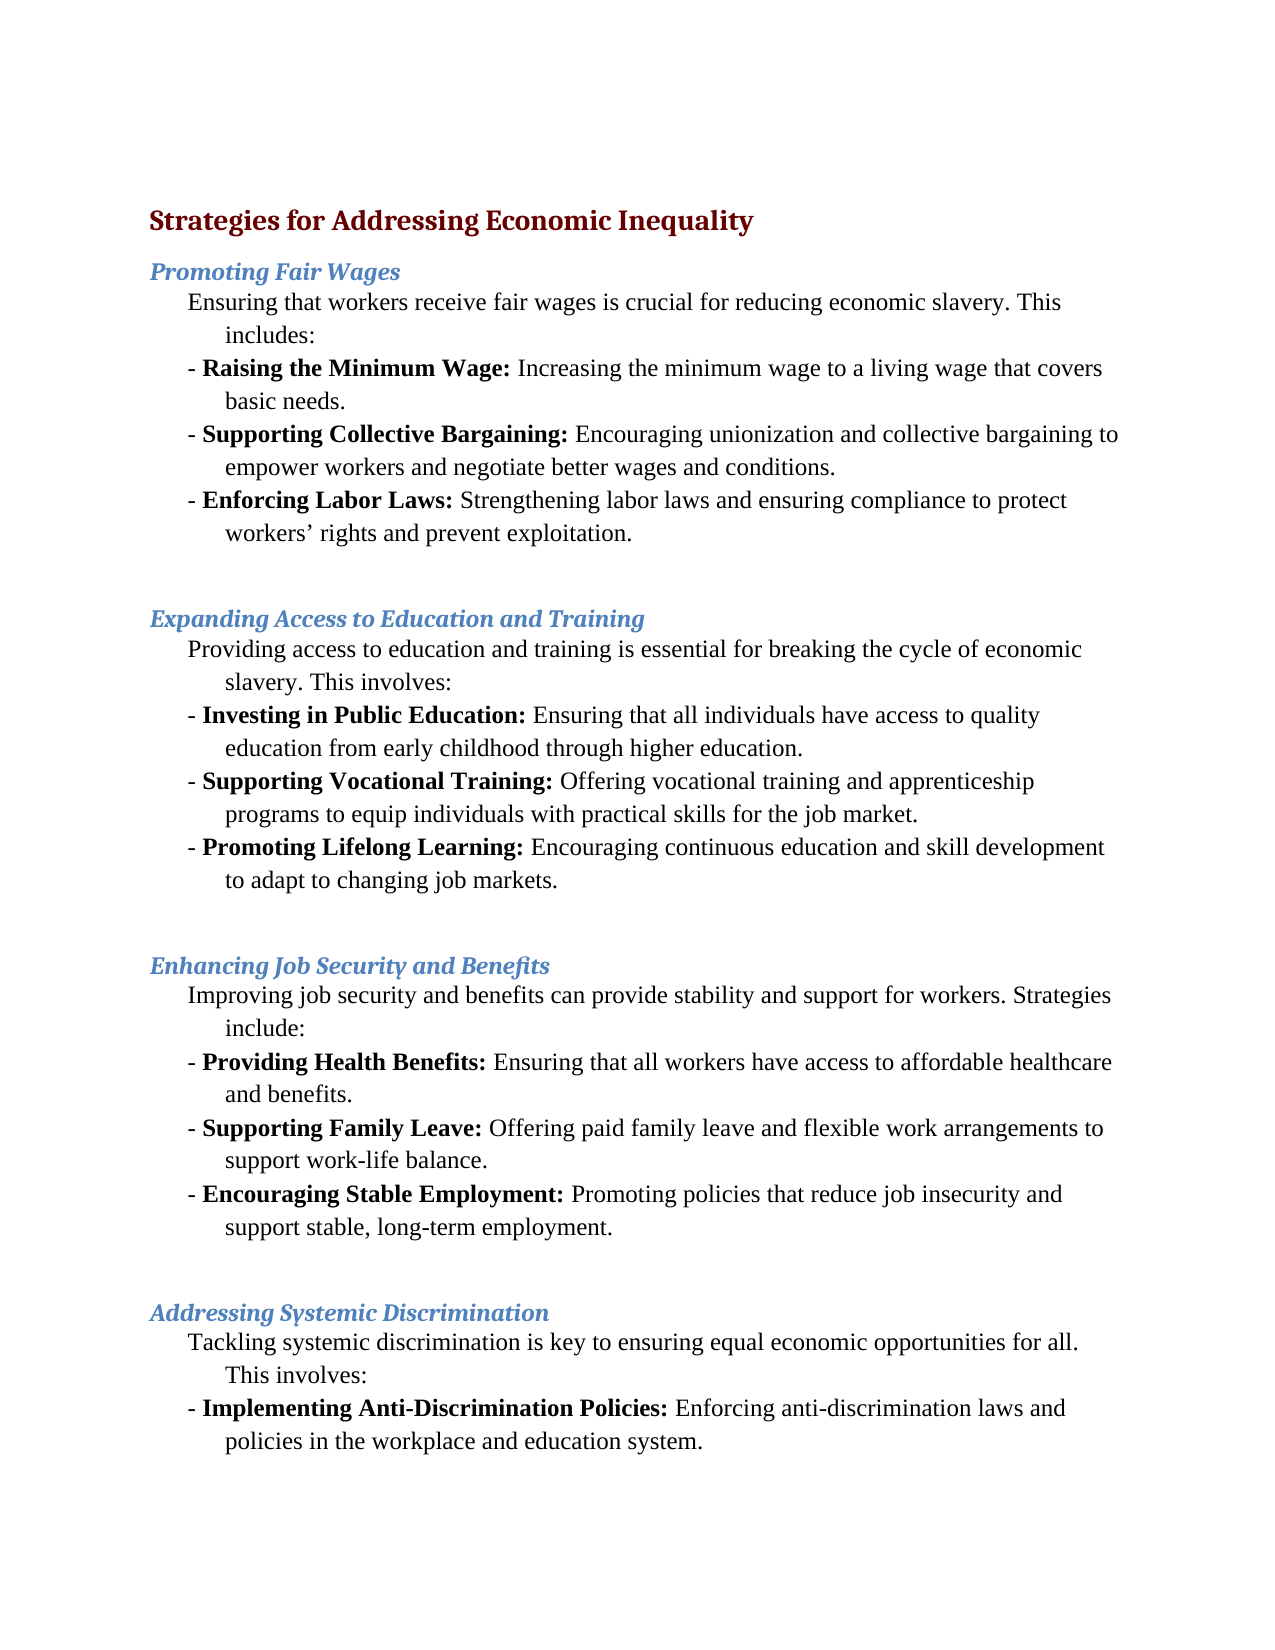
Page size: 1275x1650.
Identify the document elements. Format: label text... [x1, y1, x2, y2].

text - Supporting Collective Bargaining: Encouraging unionization and collective bargaining to empower workers and negotiate better wages and conditions. [187, 419, 1125, 481]
text Providing access to education and training is essential for breaking the cycle of economic slavery. This involves: [187, 634, 1125, 696]
subtitle Addressing Systemic Discrimination [150, 1298, 1125, 1327]
text Improving job security and benefits can provide stability and support for workers. Strategies include: [187, 981, 1125, 1042]
text - Enforcing Labor Laws: Strengthening labor laws and ensuring compliance to protect workers’ rights and prevent exploitation. [187, 485, 1125, 547]
text - Promoting Lifelong Learning: Encouraging continuous education and skill development to adapt to changing job markets. [187, 832, 1125, 894]
text - Supporting Family Leave: Offering paid family leave and flexible work arrangements to support work-life balance. [187, 1113, 1125, 1174]
text - Investing in Public Education: Ensuring that all individuals have access to quality education from early childhood through higher education. [187, 700, 1125, 762]
text - Implementing Anti-Discrimination Policies: Enforcing anti-discrimination laws and policies in the workplace and education system. [187, 1393, 1125, 1455]
subtitle Enhancing Job Security and Benefits [150, 952, 1125, 981]
subtitle Promoting Fair Wages [150, 258, 1125, 287]
subtitle Strategies for Addressing Economic Inequality [150, 204, 1125, 237]
text - Raising the Minimum Wage: Increasing the minimum wage to a living wage that covers basic needs. [187, 353, 1125, 415]
subtitle Expanding Access to Education and Training [150, 605, 1125, 634]
text Tackling systemic discrimination is key to ensuring equal economic opportunities for all. This involves: [187, 1327, 1125, 1389]
text - Encouraging Stable Employment: Promoting policies that reduce job insecurity and support stable, long-term employment. [187, 1179, 1125, 1240]
text - Supporting Vocational Training: Offering vocational training and apprenticeship programs to equip individuals with practical skills for the job market. [187, 766, 1125, 828]
text Ensuring that workers receive fair wages is crucial for reducing economic slavery. This includes: [187, 287, 1125, 349]
text - Providing Health Benefits: Ensuring that all workers have access to affordable healthcare and benefits. [187, 1047, 1125, 1108]
